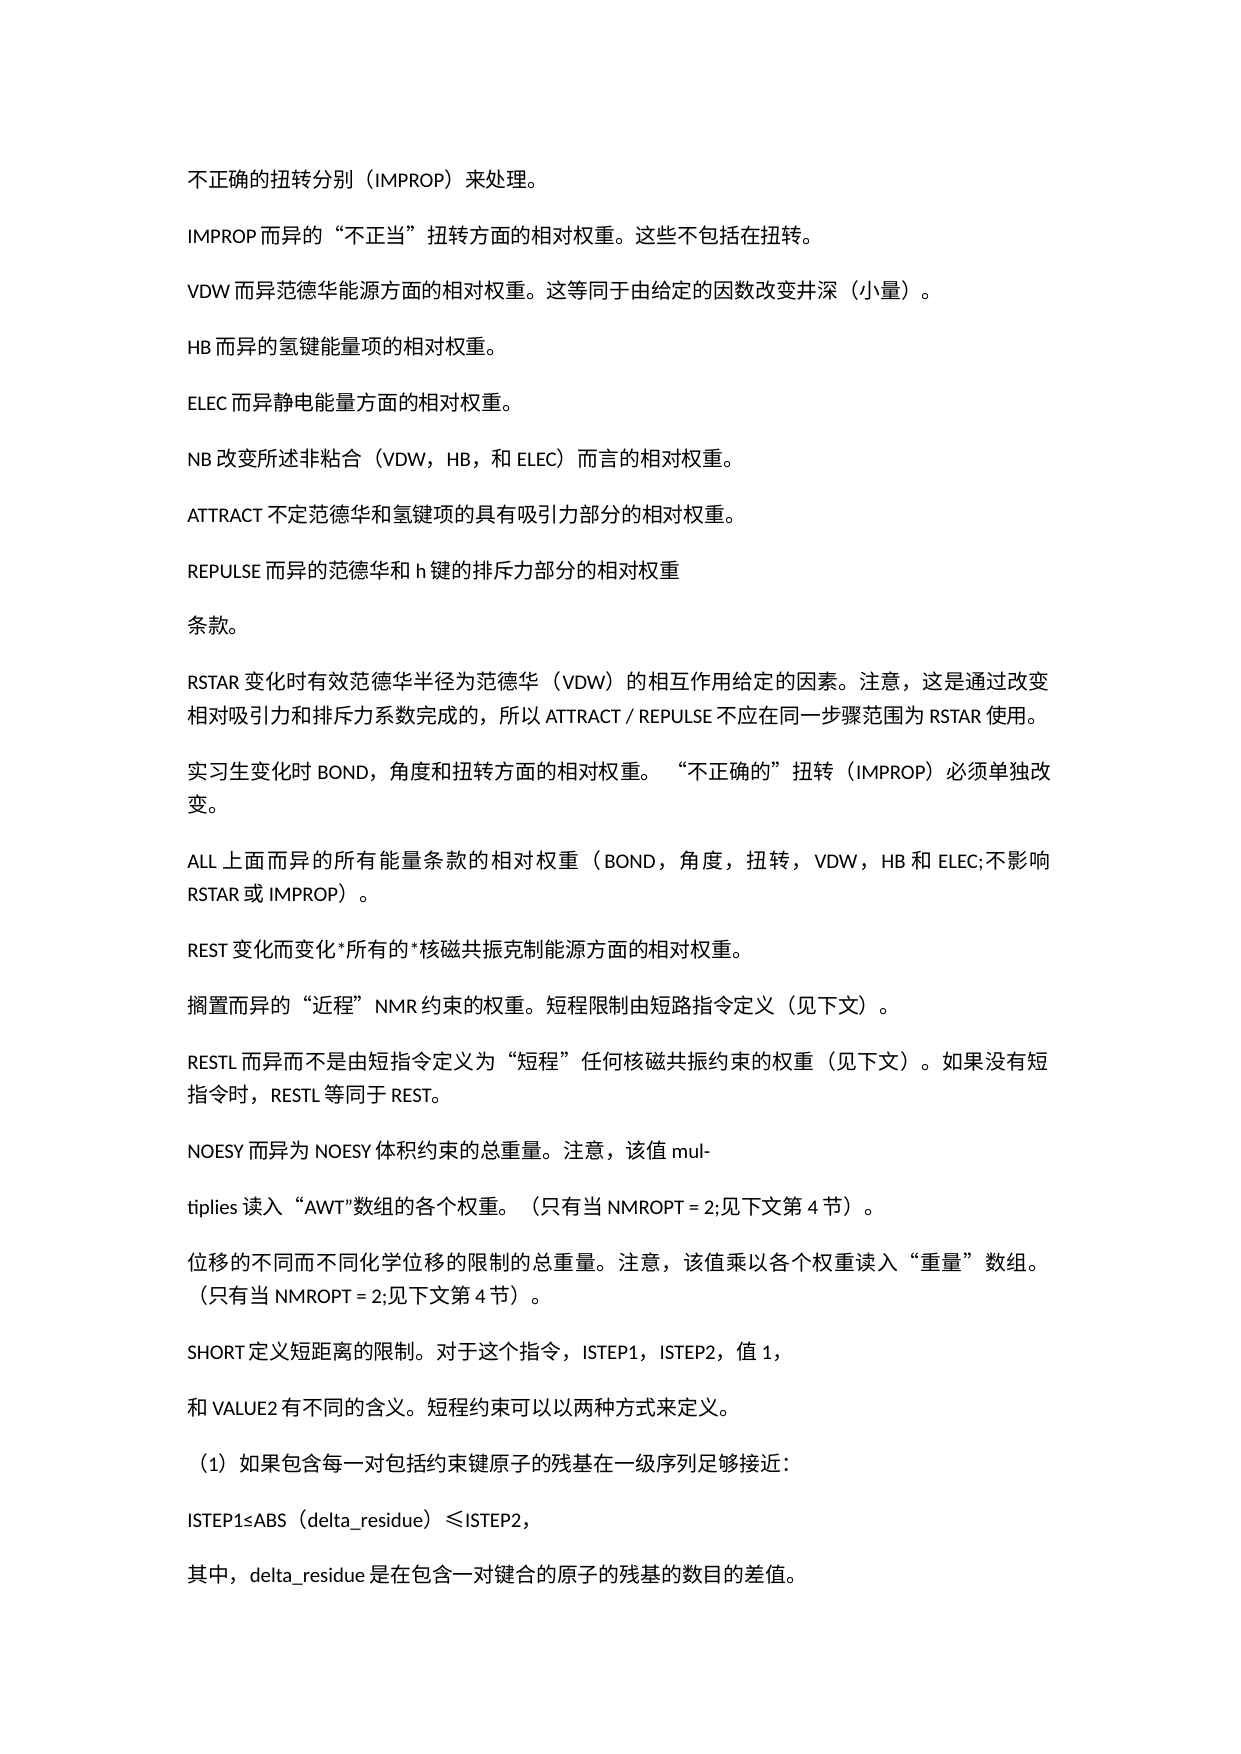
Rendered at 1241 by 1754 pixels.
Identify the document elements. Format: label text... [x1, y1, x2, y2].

text 搁置而异的“近程”NMR约束的权重。短程限制由短路指令定义（见下文）。 [187, 988, 1051, 1021]
text RSTAR变化时有效范德华半径为范德华（VDW）的相互作用给定的因素。注意，这是通过改变相对吸引力和排斥力系数完成的，所以ATTRACT / REPULSE不应在同一步骤范围为RSTAR使用。 [187, 664, 1051, 730]
text NOESY而异为NOESY体积约束的总重量。注意，该值mul- [187, 1133, 1051, 1166]
text 其中，delta_residue是在包含一对键合的原子的残基的数目的差值。 [187, 1557, 1051, 1590]
text NB改变所述非粘合（VDW，HB，和ELEC）而言的相对权重。 [187, 441, 1051, 474]
text ISTEP1≤ABS（delta_residue）≤ISTEP2， [187, 1502, 1051, 1534]
text IMPROP而异的“不正当”扭转方面的相对权重。这些不包括在扭转。 [187, 218, 1051, 250]
text VDW而异范德华能源方面的相对权重。这等同于由给定的因数改变井深（小量）。 [187, 274, 1051, 306]
text SHORT定义短距离的限制。对于这个指令，ISTEP1，ISTEP2，值1， [187, 1334, 1051, 1367]
text 条款。 [187, 609, 1051, 641]
text 和VALUE2有不同的含义。短程约束可以以两种方式来定义。 [187, 1390, 1051, 1422]
text ALL上面而异的所有能量条款的相对权重（BOND，角度，扭转，VDW，HB和ELEC;不影响RSTAR或IMPROP）。 [187, 843, 1051, 909]
text ELEC而异静电能量方面的相对权重。 [187, 385, 1051, 418]
text 实习生变化时BOND，角度和扭转方面的相对权重。 “不正确的”扭转（IMPROP）必须单独改变。 [187, 754, 1051, 820]
text REST变化而变化*所有的*核磁共振克制能源方面的相对权重。 [187, 932, 1051, 965]
text （1）如果包含每一对包括约束键原子的残基在一级序列足够接近： [187, 1446, 1051, 1478]
text HB而异的氢键能量项的相对权重。 [187, 329, 1051, 362]
text ATTRACT不定范德华和氢键项的具有吸引力部分的相对权重。 [187, 497, 1051, 529]
text 位移的不同而不同化学位移的限制的总重量。注意，该值乘以各个权重读入“重量”数组。（只有当NMROPT = 2;见下文第4节）。 [187, 1245, 1051, 1311]
text RESTL而异而不是由短指令定义为“短程”任何核磁共振约束的权重（见下文）。如果没有短指令时，RESTL等同于REST。 [187, 1044, 1051, 1110]
text 不正确的扭转分别（IMPROP）来处理。 [187, 162, 1051, 194]
text REPULSE而异的范德华和h键的排斥力部分的相对权重 [187, 553, 1051, 585]
text tiplies读入“AWT”数组的各个权重。（只有当NMROPT = 2;见下文第4节）。 [187, 1189, 1051, 1222]
